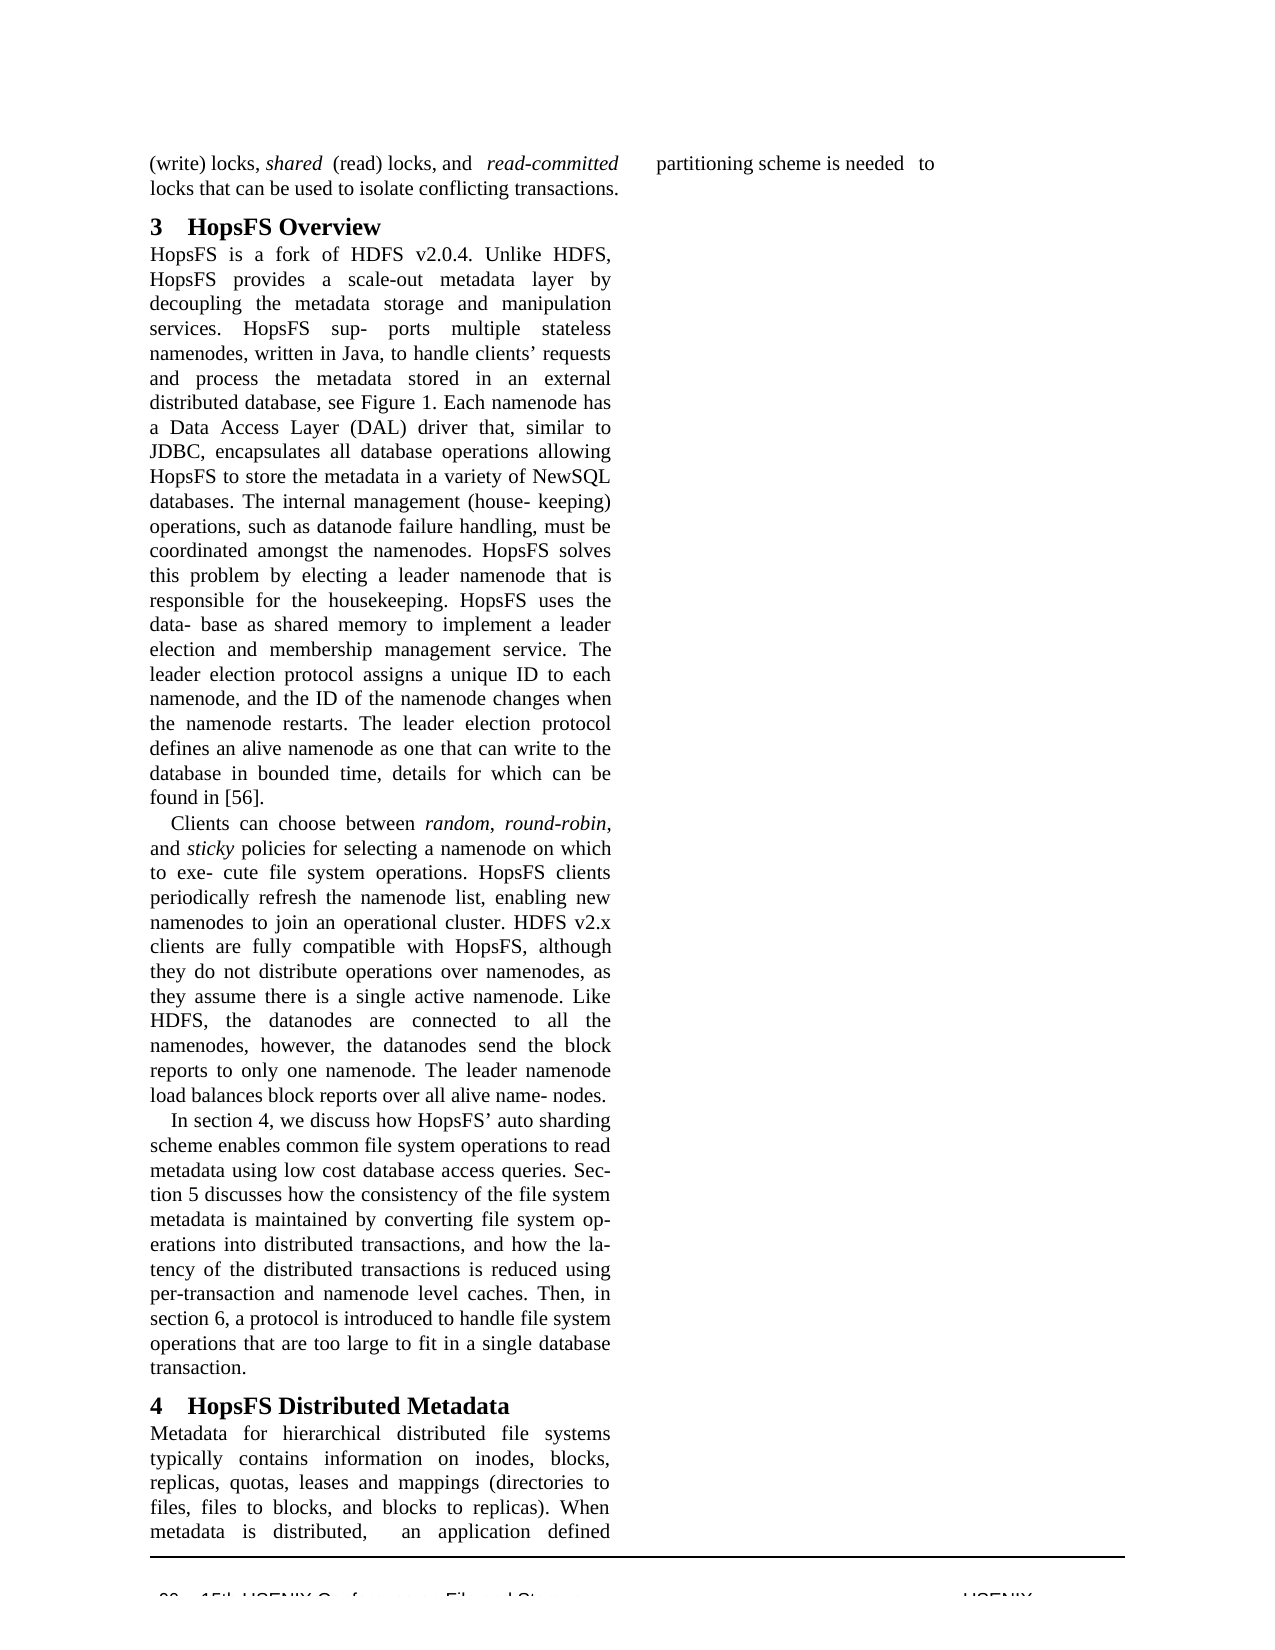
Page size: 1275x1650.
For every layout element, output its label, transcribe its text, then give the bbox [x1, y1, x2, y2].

text Metadata for hierarchical distributed file systems typically contains information on inodes, blocks, replicas, quotas, leases and mappings (directories to files, files to blocks, and blocks to replicas). When metadata is distributed, an application defined partitioning scheme is needed to [150, 1421, 611, 1543]
text In section 4, we discuss how HopsFS’ auto sharding scheme enables common file system operations to read metadata using low cost database access queries. Sec- tion 5 discusses how the consistency of the file system metadata is maintained by converting file system op- erations into distributed transactions, and how the la- tency of the distributed transactions is reduced using per-transaction and namenode level caches. Then, in section 6, a protocol is introduced to handle file system operations that are too large to fit in a single database transaction. [150, 1108, 611, 1379]
text HopsFS is a fork of HDFS v2.0.4. Unlike HDFS, HopsFS provides a scale-out metadata layer by decoupling the metadata storage and manipulation services. HopsFS sup- ports multiple stateless namenodes, written in Java, to handle clients’ requests and process the metadata stored in an external distributed database, see Figure 1. Each namenode has a Data Access Layer (DAL) driver that, similar to JDBC, encapsulates all database operations allowing HopsFS to store the metadata in a variety of NewSQL databases. The internal management (house- keeping) operations, such as datanode failure handling, must be coordinated amongst the namenodes. HopsFS solves this problem by electing a leader namenode that is responsible for the housekeeping. HopsFS uses the data- base as shared memory to implement a leader election and membership management service. The leader election protocol assigns a unique ID to each namenode, and the ID of the namenode changes when the namenode restarts. The leader election protocol defines an alive namenode as one that can write to the database in bounded time, details for which can be found in [56]. [149, 242, 612, 809]
text Clients can choose between random, round-robin, and sticky policies for selecting a namenode on which to exe- cute file system operations. HopsFS clients periodically refresh the namenode list, enabling new namenodes to join an operational cluster. HDFS v2.x clients are fully compatible with HopsFS, although they do not distribute operations over namenodes, as they assume there is a single active namenode. Like HDFS, the datanodes are connected to all the namenodes, however, the datanodes send the block reports to only one namenode. The leader namenode load balances block reports over all alive name- nodes. [150, 811, 611, 1107]
subtitle HopsFS Overview [150, 212, 622, 241]
text locks that can be used to isolate conflicting transactions. [150, 176, 622, 200]
subtitle HopsFS Distributed Metadata [150, 1391, 622, 1419]
text (write) locks, shared (read) locks, and read-committed [149, 151, 622, 175]
